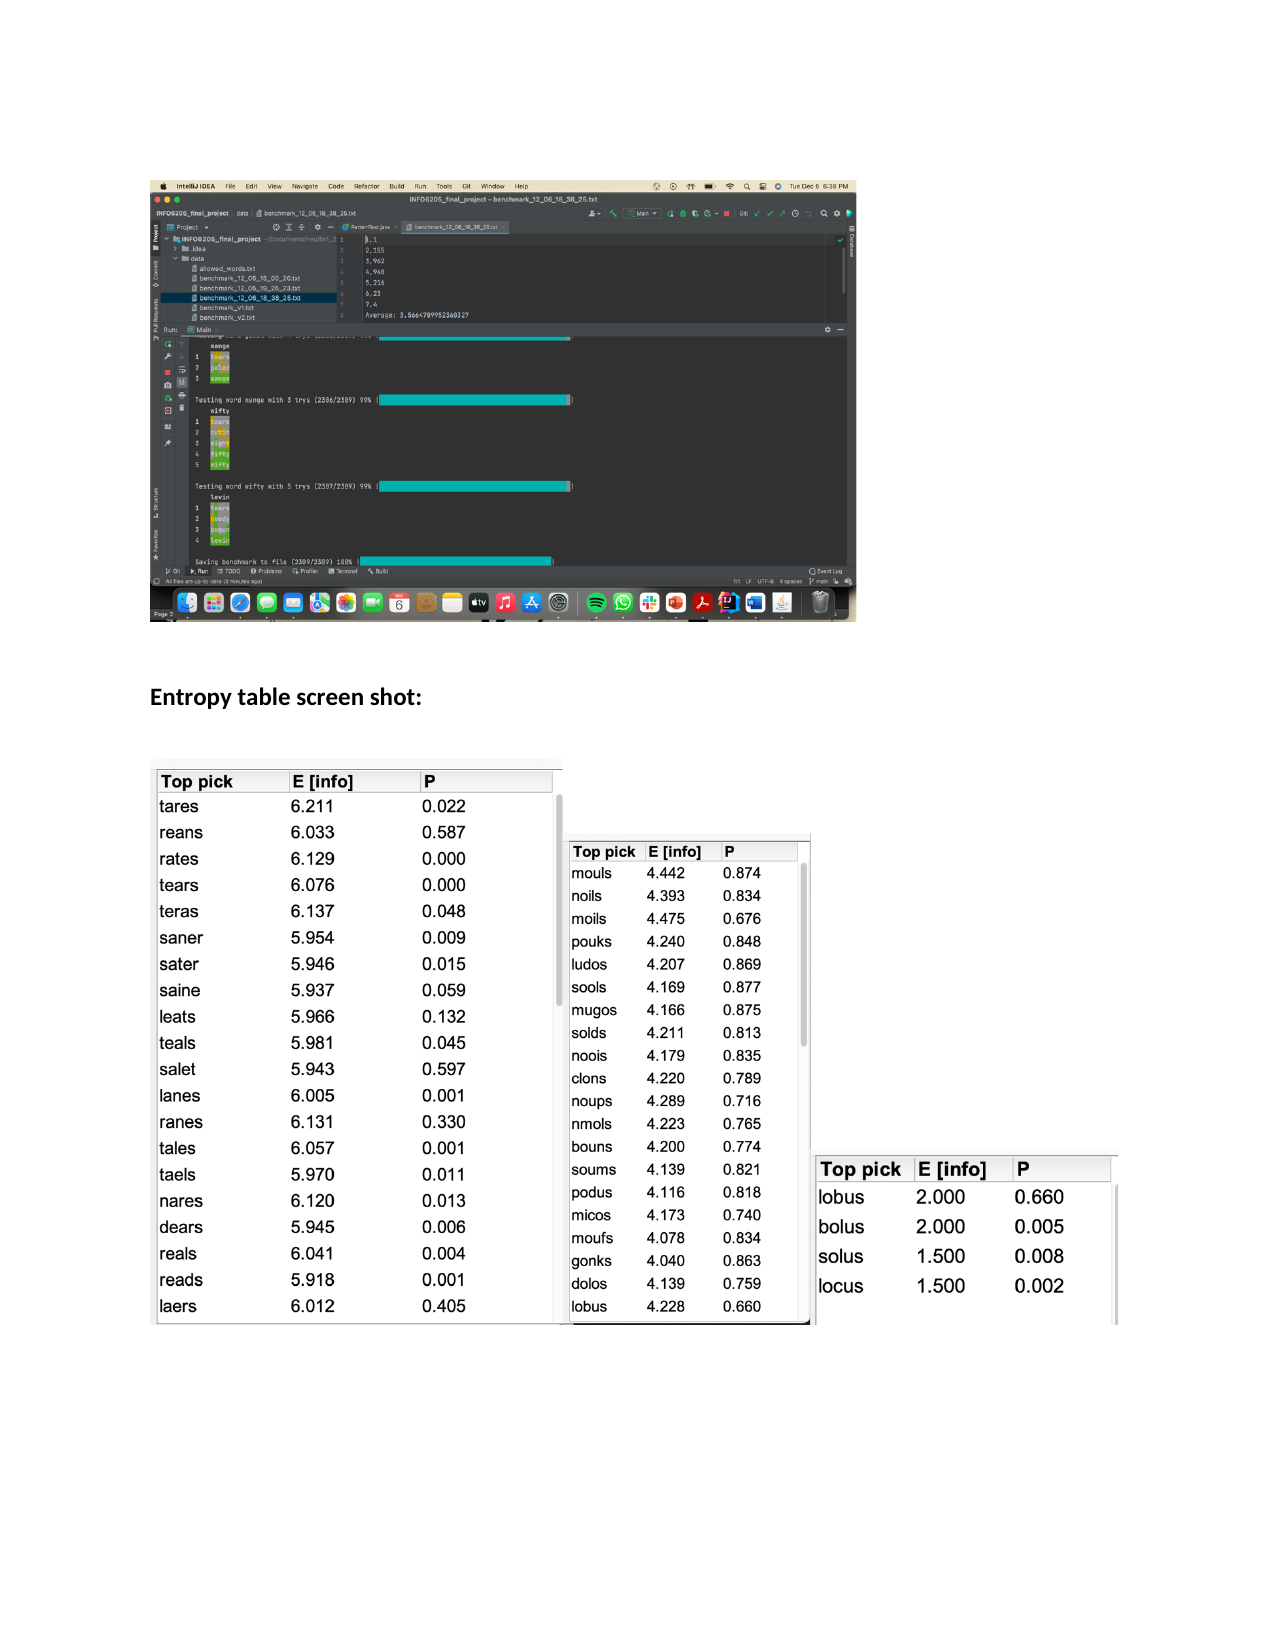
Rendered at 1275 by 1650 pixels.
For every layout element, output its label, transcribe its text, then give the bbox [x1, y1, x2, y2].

picture [150, 759, 1119, 1325]
picture [150, 180, 857, 622]
subtitle Entropy table screen shot: [150, 682, 1125, 712]
